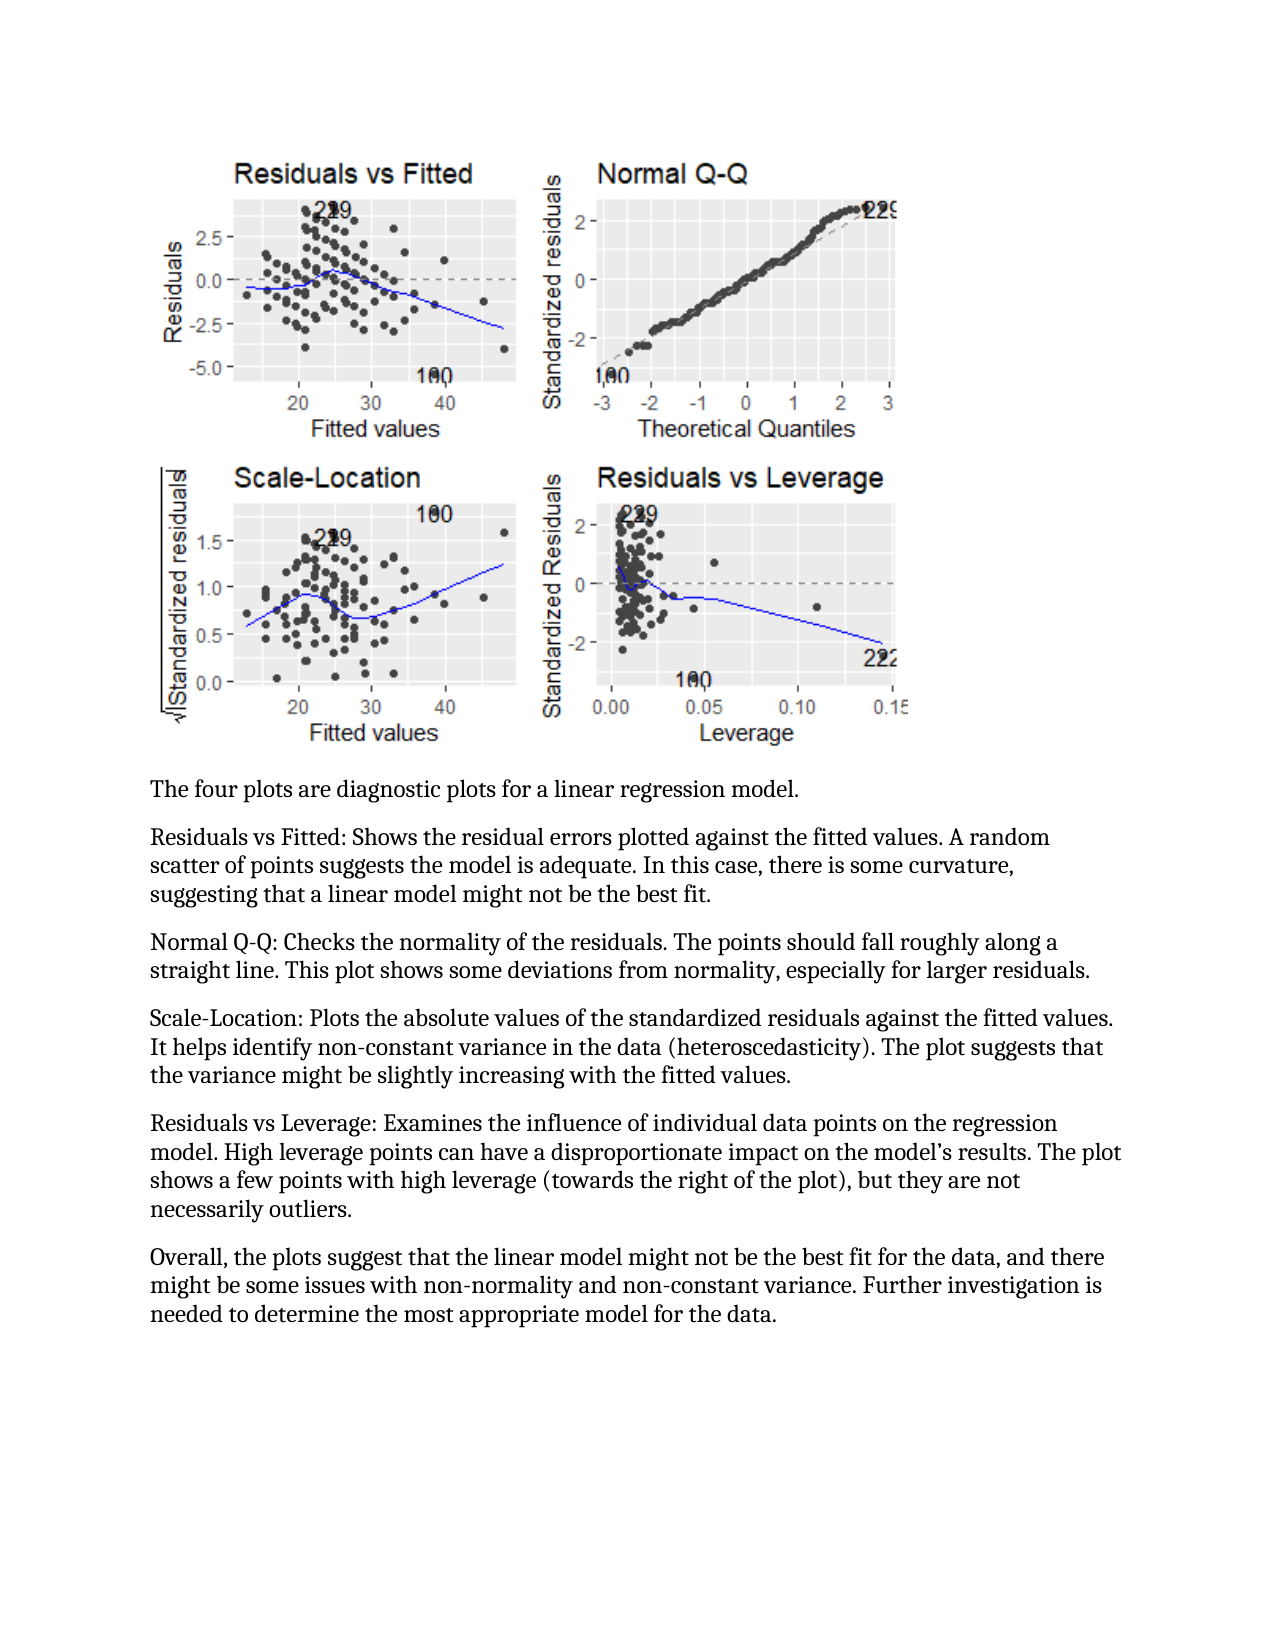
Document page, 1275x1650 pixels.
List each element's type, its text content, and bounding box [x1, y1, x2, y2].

text The four plots are diagnostic plots for a linear regression model. [150, 775, 1125, 804]
text Overall, the plots suggest that the linear model might not be the best fit for the data, and there might be some issues with non-normality and non-constant variance. Further investigation is needed to determine the most appropriate model for the data. [150, 1243, 1125, 1329]
text Residuals vs Fitted: Shows the residual errors plotted against the fitted values. A random scatter of points suggests the model is adequate. In this case, there is some curvature, suggesting that a linear model might not be the best fit. [150, 823, 1125, 909]
text Scale-Location: Plots the absolute values of the standardized residuals against the fitted values. It helps identify non-constant variance in the data (heteroscedasticity). The plot suggests that the variance might be slightly increasing with the fitted values. [150, 1004, 1125, 1090]
text Normal Q-Q: Checks the normality of the residuals. The points should fall roughly along a straight line. This plot shows some deviations from normality, especially for larger residuals. [150, 928, 1125, 985]
text Residuals vs Leverage: Examines the influence of individual data points on the regression model. High leverage points can have a disproportionate impact on the model’s results. The plot shows a few points with high leverage (towards the right of the plot), but they are not necessarily outliers. [150, 1109, 1125, 1224]
picture [150, 150, 908, 757]
